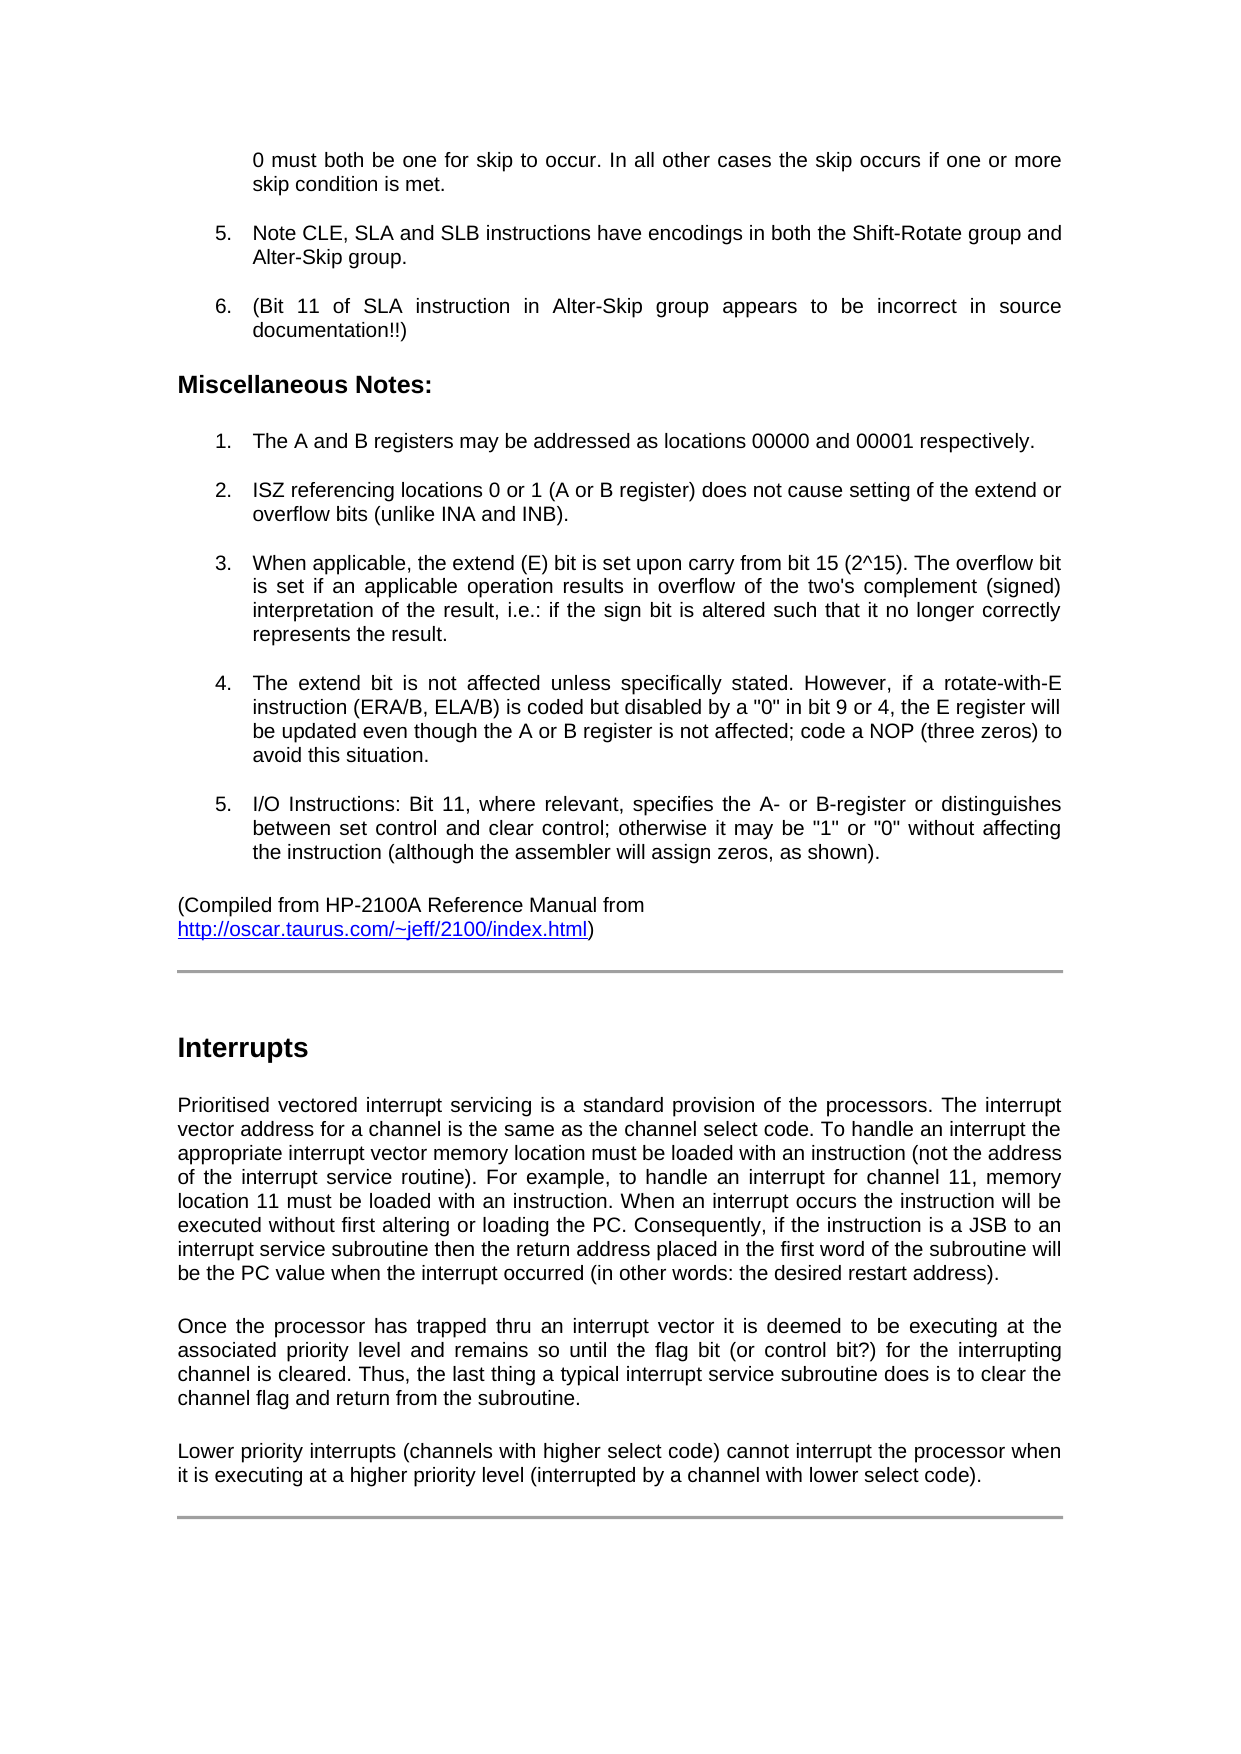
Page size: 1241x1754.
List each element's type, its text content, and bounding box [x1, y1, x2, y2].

list The extend bit is not affected unless specifically stated. However, if a rotate-with-E instruction (ERA/B, ELA/B) is coded but disabled by a "0" in bit 9 or 4, the E register will be updated even though the A or B register is not affected; code a NOP (three zeros) to avoid this situation. [215, 671, 1063, 767]
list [215, 148, 1063, 196]
text (Compiled from HP-2100A Reference Manual from http://oscar.taurus.com/~jeff/2100/index.html) [177, 893, 1063, 941]
list When applicable, the extend (E) bit is set upon carry from bit 15 (2^15). The overflow bit is set if an applicable operation results in overflow of the two's complement (signed) interpretation of the result, i.e.: if the sign bit is altered such that it no longer correctly represents the result. [215, 550, 1063, 646]
list ISZ referencing locations 0 or 1 (A or B register) does not cause setting of the extend or overflow bits (unlike INA and INB). [215, 477, 1063, 525]
text Lower priority interrupts (channels with higher select code) cannot interrupt the processor when it is executing at a higher priority level (interrupted by a channel with lower select code). [177, 1439, 1063, 1487]
subtitle Miscellaneous Notes: [177, 371, 1063, 399]
list Note CLE, SLA and SLB instructions have encodings in both the Shift-Rotate group and Alter-Skip group. [215, 221, 1063, 268]
text Once the processor has trapped thru an interrupt vector it is deemed to be executing at the associated priority level and remains so until the flag bit (or control bit?) for the interrupting channel is cleared. Thus, the last thing a typical interrupt service subroutine does is to clear the channel flag and return from the subroutine. [177, 1314, 1063, 1410]
list The A and B registers may be addressed as locations 00000 and 00001 respectively. [215, 428, 1063, 452]
list I/O Instructions: Bit 11, where relevant, specifies the A- or B-register or distinguishes between set control and clear control; otherwise it may be "1" or "0" without affecting the instruction (although the assembler will assign zeros, as shown). [215, 792, 1063, 864]
subtitle Interrupts [177, 1031, 1063, 1064]
list (Bit 11 of SLA instruction in Alter-Skip group appears to be incorrect in source documentation!!) [215, 293, 1063, 341]
text Prioritised vectored interrupt servicing is a standard provision of the processors. The interrupt vector address for a channel is the same as the channel select code. To handle an interrupt the appropriate interrupt vector memory location must be loaded with an instruction (not the address of the interrupt service routine). For example, to handle an interrupt for channel 11, memory location 11 must be loaded with an instruction. When an interrupt occurs the instruction will be executed without first altering or loading the PC. Consequently, if the instruction is a JSB to an interrupt service subroutine then the return address placed in the first word of the subroutine will be the PC value when the interrupt occurred (in other words: the desired restart address). [177, 1093, 1063, 1285]
